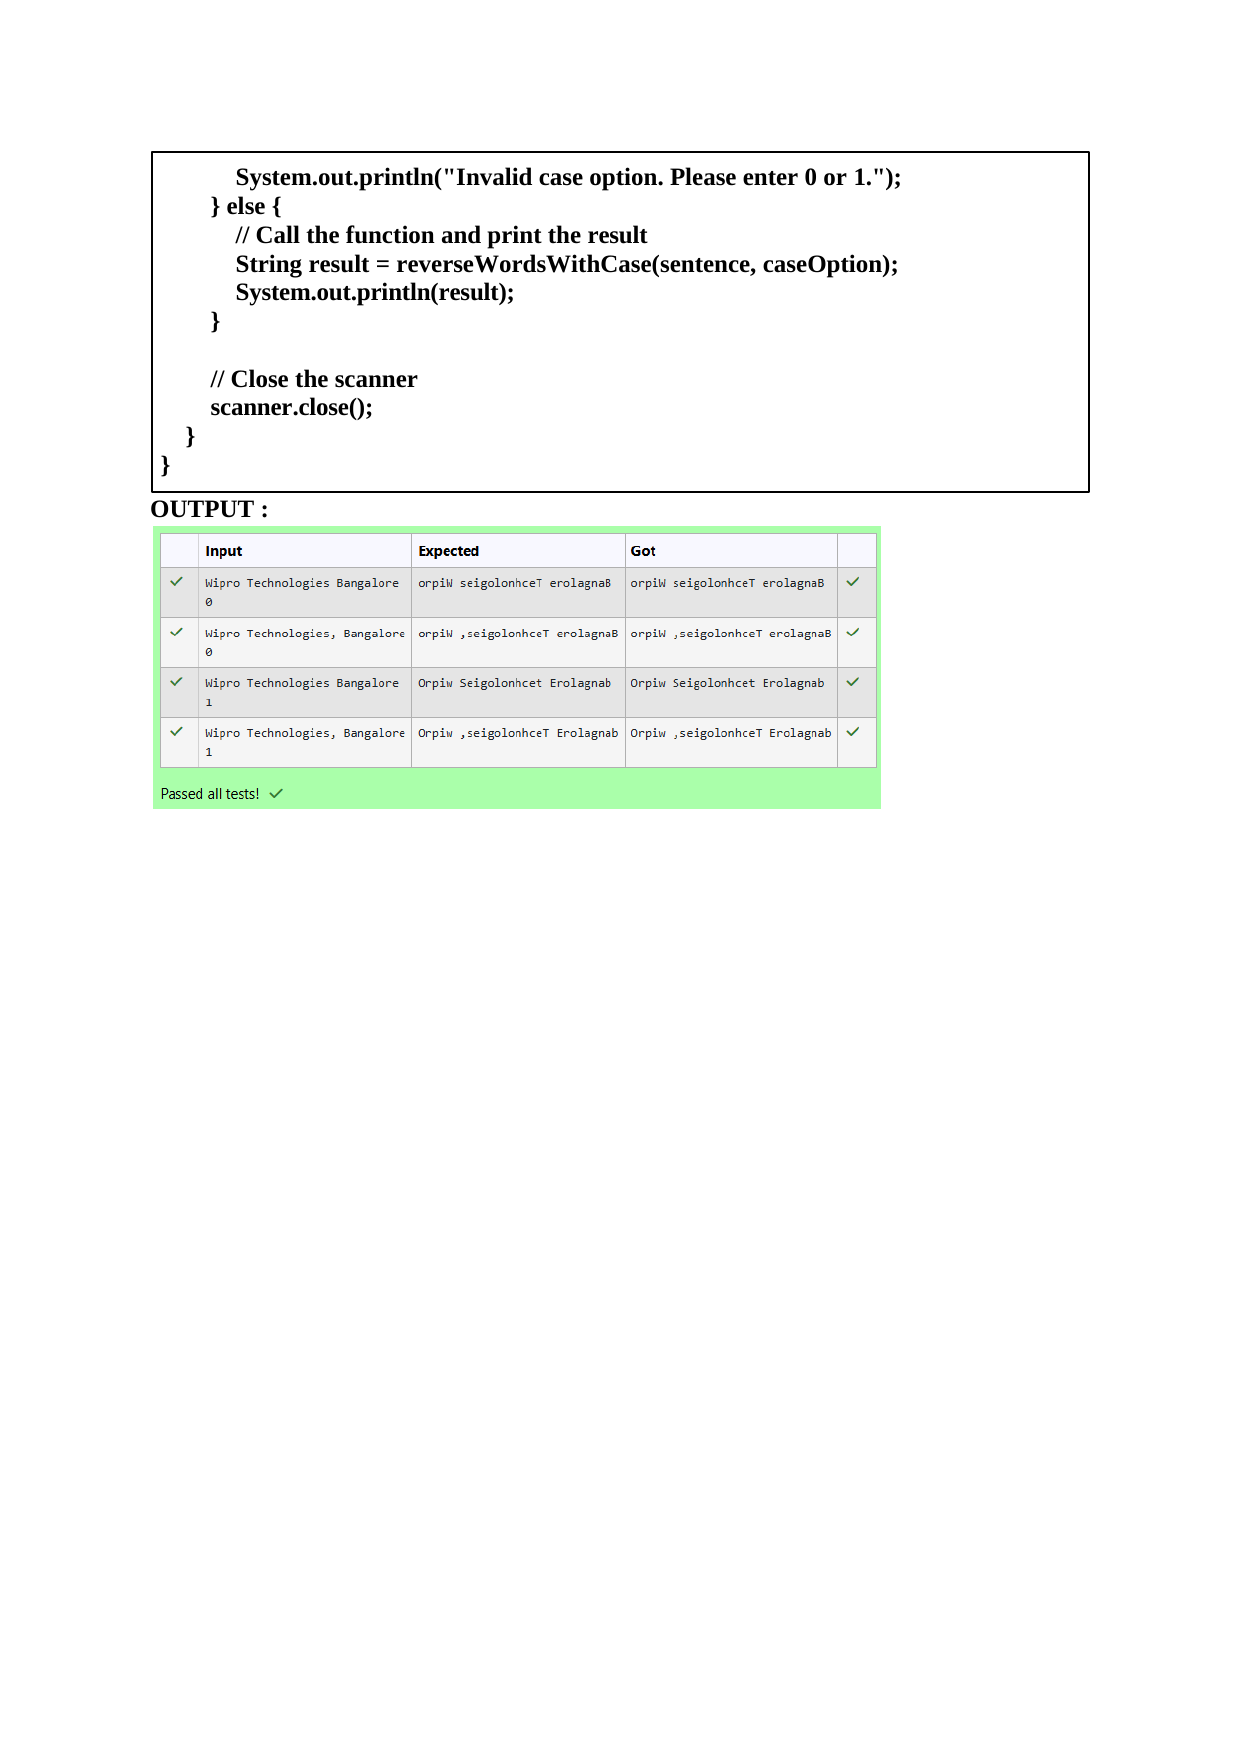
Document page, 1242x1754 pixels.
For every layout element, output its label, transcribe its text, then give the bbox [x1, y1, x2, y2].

picture [153, 526, 881, 809]
text OUTPUT : [150, 494, 1135, 523]
